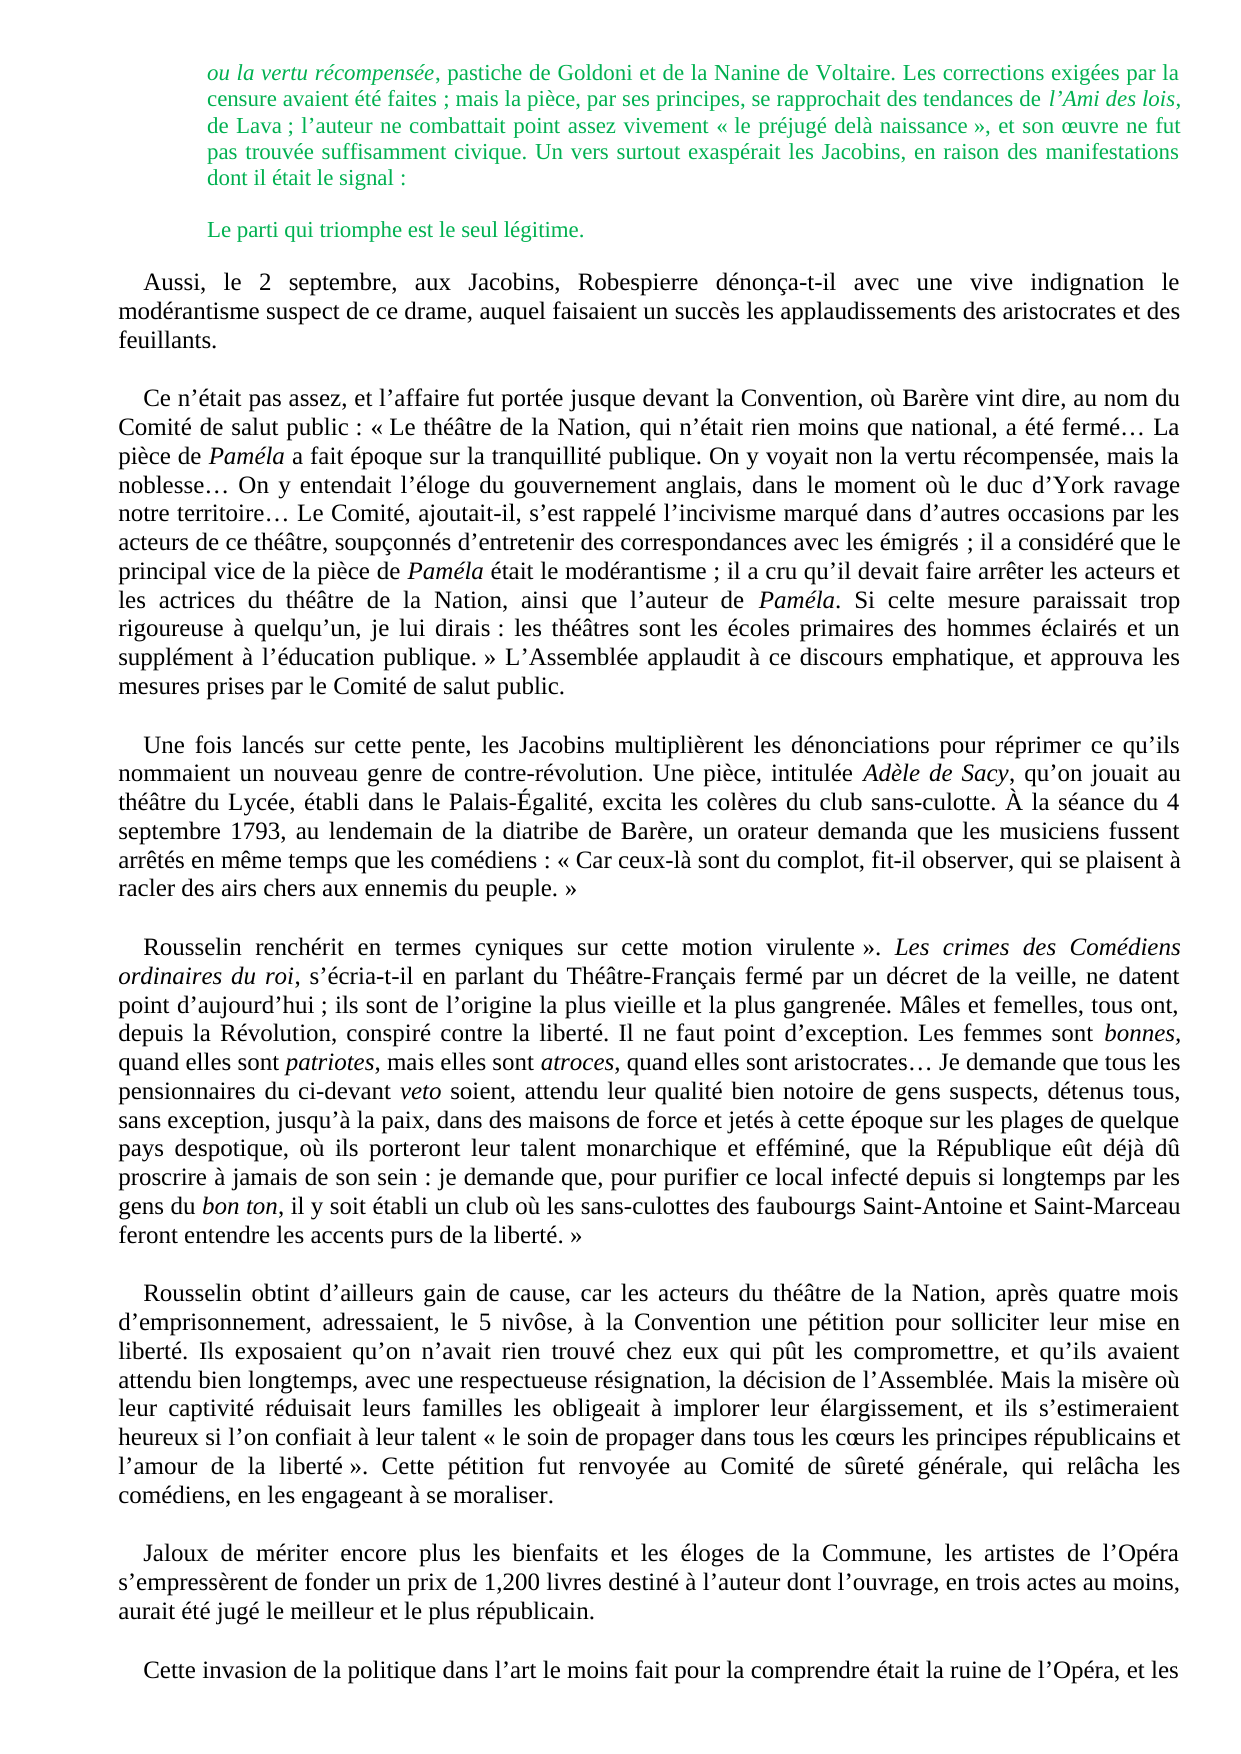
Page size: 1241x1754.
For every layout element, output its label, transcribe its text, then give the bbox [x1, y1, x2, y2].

text Une fois lancés sur cette pente, les Jacobins multiplièrent les dénonciations pour réprimer ce qu’ils nommaient un nouveau genre de contre-révolution. Une pièce, intitulée Adèle de Sacy, qu’on jouait au théâtre du Lycée, établi dans le Palais-Égalité, excita les colères du club sans-culotte. À la séance du 4 septembre 1793, au lendemain de la diatribe de Barère, un orateur demanda que les musiciens fussent arrêtés en même temps que les comédiens : « Car ceux-là sont du complot, fit-il observer, qui se plaisent à racler des airs chers aux ennemis du peuple. » [118, 730, 1181, 902]
text Ce n’était pas assez, et l’affaire fut portée jusque devant la Convention, où Barère vint dire, au nom du Comité de salut public : « Le théâtre de la Nation, qui n’était rien moins que national, a été fermé… La pièce de Paméla a fait époque sur la tranquillité publique. On y voyait non la vertu récompensée, mais la noblesse… On y entendait l’éloge du gouvernement anglais, dans le moment où le duc d’York ravage notre territoire… Le Comité, ajoutait-il, s’est rappelé l’incivisme marqué dans d’autres occasions par les acteurs de ce théâtre, soupçonnés d’entretenir des correspondances avec les émigrés ; il a considéré que le principal vice de la pièce de Paméla était le modérantisme ; il a cru qu’il devait faire arrêter les acteurs et les actrices du théâtre de la Nation, ainsi que l’auteur de Paméla. Si celte mesure paraissait trop rigoureuse à quelqu’un, je lui dirais : les théâtres sont les écoles primaires des hommes éclairés et un supplément à l’éducation publique. » L’Assemblée applaudit à ce discours emphatique, et approuva les mesures prises par le Comité de salut public. [118, 383, 1181, 700]
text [207, 59, 1181, 191]
text Rousselin obtint d’ailleurs gain de cause, car les acteurs du théâtre de la Nation, après quatre mois d’emprisonnement, adressaient, le 5 nivôse, à la Convention une pétition pour solliciter leur mise en liberté. Ils exposaient qu’on n’avait rien trouvé chez eux qui pût les compromettre, et qu’ils avaient attendu bien longtemps, avec une respectueuse résignation, la décision de l’Assemblée. Mais la misère où leur captivité réduisait leurs familles les obligeait à implorer leur élargissement, et ils s’estimeraient heureux si l’on confiait à leur talent « le soin de propager dans tous les cœurs les principes républicains et l’amour de la liberté ». Cette pétition fut renvoyée au Comité de sûreté générale, qui relâcha les comédiens, en les engageant à se moraliser. [118, 1278, 1181, 1508]
text Rousselin renchérit en termes cyniques sur cette motion virulente ». Les crimes des Comédiens ordinaires du roi, s’écria-t-il en parlant du Théâtre-Français fermé par un décret de la veille, ne datent point d’aujourd’hui ; ils sont de l’origine la plus vieille et la plus gangrenée. Mâles et femelles, tous ont, depuis la Révolution, conspiré contre la liberté. Il ne faut point d’exception. Les femmes sont bonnes, quand elles sont patriotes, mais elles sont atroces, quand elles sont aristocrates… Je demande que tous les pensionnaires du ci-devant veto soient, attendu leur qualité bien notoire de gens suspects, détenus tous, sans exception, jusqu’à la paix, dans des maisons de force et jetés à cette époque sur les plages de quelque pays despotique, où ils porteront leur talent monarchique et efféminé, que la République eût déjà dû proscrire à jamais de son sein : je demande que, pour purifier ce local infecté depuis si longtemps par les gens du bon ton, il y soit établi un club où les sans-culottes des faubourgs Saint-Antoine et Saint-Marceau feront entendre les accents purs de la liberté. » [118, 932, 1181, 1248]
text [118, 1655, 1181, 1683]
text Le parti qui triomphe est le seul légitime. [207, 216, 1181, 242]
text Jaloux de mériter encore plus les bienfaits et les éloges de la Commune, les artistes de l’Opéra s’empressèrent de fonder un prix de 1,200 livres destiné à l’auteur dont l’ouvrage, en trois actes au moins, aurait été jugé le meilleur et le plus républicain. [118, 1538, 1181, 1625]
text Aussi, le 2 septembre, aux Jacobins, Robespierre dénonça-t-il avec une vive indignation le modérantisme suspect de ce drame, auquel faisaient un succès les applaudissements des aristocrates et des feuillants. [118, 267, 1181, 353]
